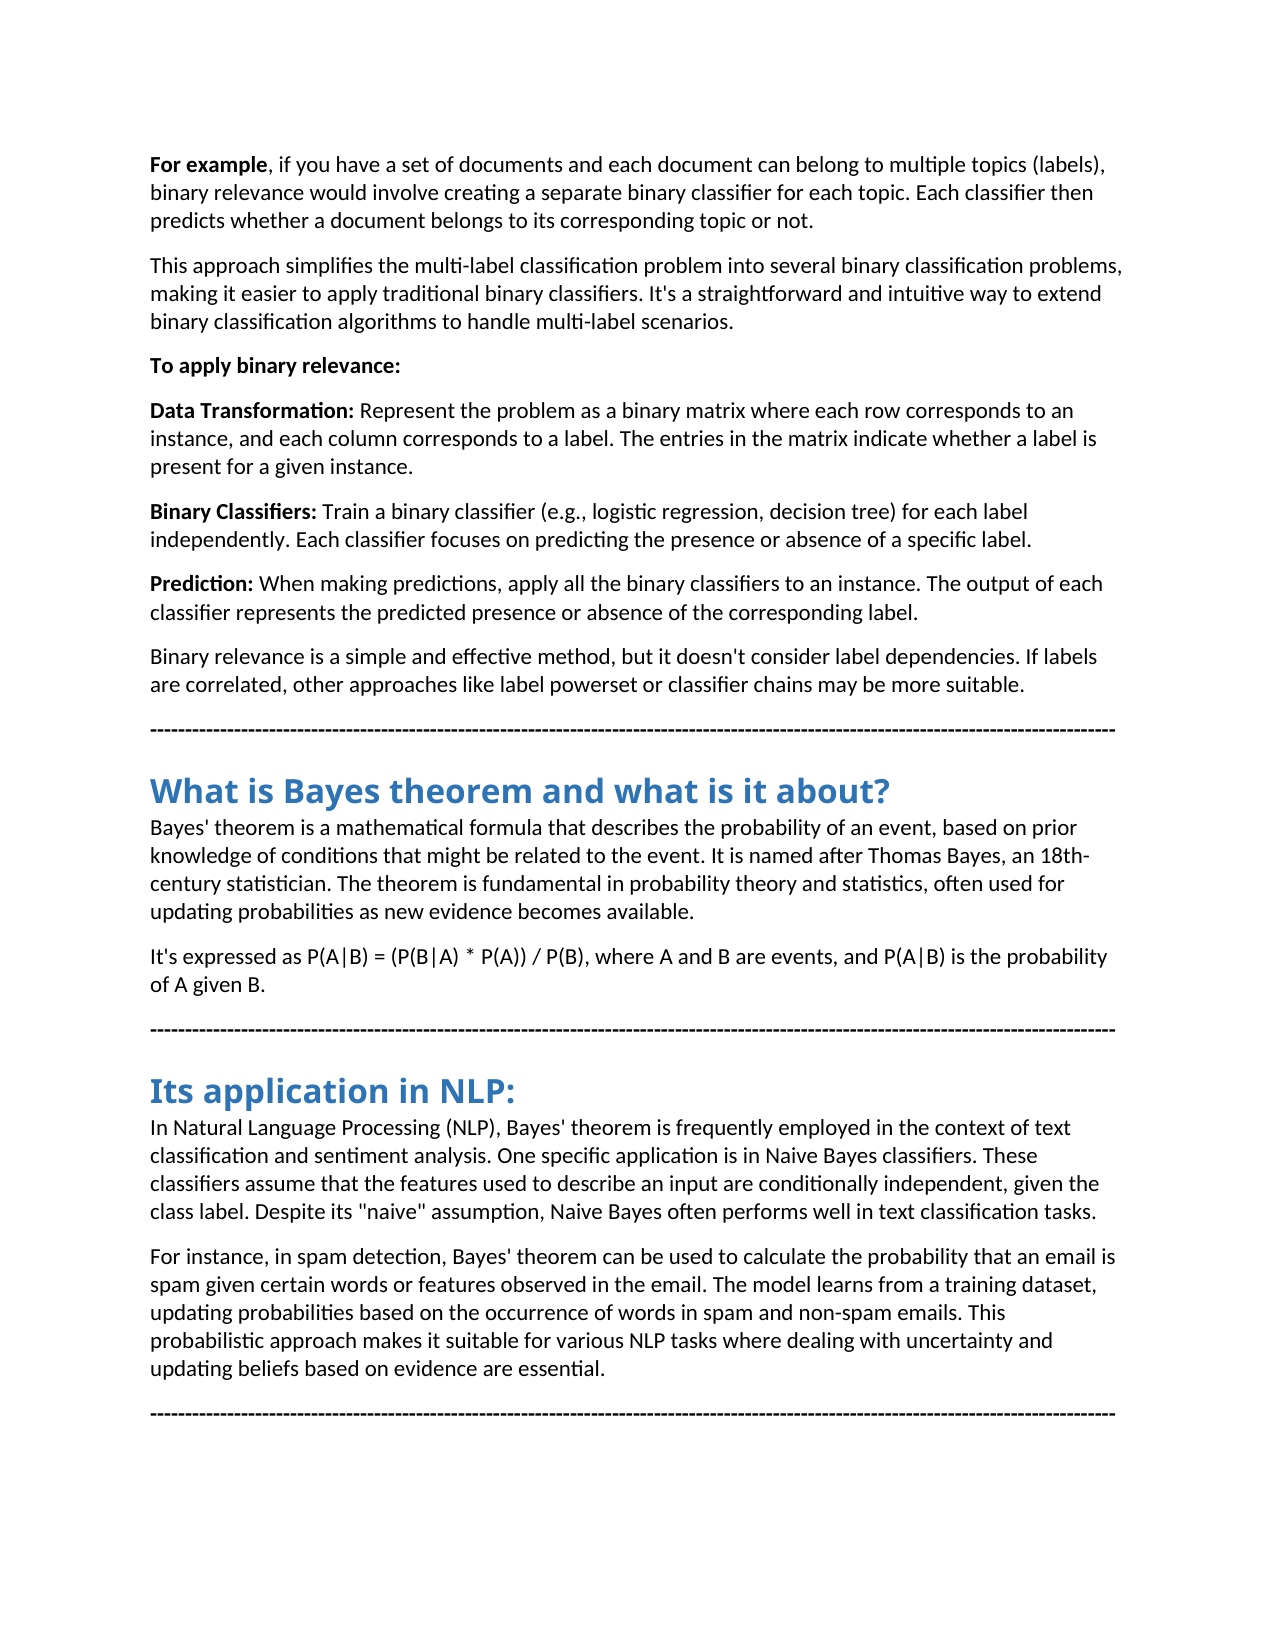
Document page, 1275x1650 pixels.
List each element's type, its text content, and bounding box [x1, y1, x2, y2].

text Binary Classifiers: Train a binary classifier (e.g., logistic regression, decision tree) for each label independently. Each classifier focuses on predicting the presence or absence of a specific label. [150, 497, 1125, 553]
text ------------------------------------------------------------------------------------------------------------------------------------------ [150, 715, 1125, 743]
text Prediction: When making predictions, apply all the binary classifiers to an instance. The output of each classifier represents the predicted presence or absence of the corresponding label. [150, 569, 1125, 626]
text Data Transformation: Represent the problem as a binary matrix where each row corresponds to an instance, and each column corresponds to a label. The entries in the matrix indicate whether a label is present for a given instance. [150, 396, 1125, 480]
subtitle Its application in NLP: [150, 1068, 1125, 1113]
text For example, if you have a set of documents and each document can belong to multiple topics (labels), binary relevance would involve creating a separate binary classifier for each topic. Each classifier then predicts whether a document belongs to its corresponding topic or not. [150, 150, 1125, 234]
text Binary relevance is a simple and effective method, but it doesn't consider label dependencies. If labels are correlated, other approaches like label powerset or classifier chains may be more suitable. [150, 642, 1125, 698]
text Bayes' theorem is a mathematical formula that describes the probability of an event, based on prior knowledge of conditions that might be related to the event. It is named after Thomas Bayes, an 18th-century statistician. The theorem is fundamental in probability theory and statistics, often used for updating probabilities as new evidence becomes available. [150, 813, 1125, 926]
text It's expressed as P(A|B) = (P(B|A) * P(A)) / P(B), where A and B are events, and P(A|B) is the probability of A given B. [150, 942, 1125, 998]
text This approach simplifies the multi-label classification problem into several binary classification problems, making it easier to apply traditional binary classifiers. It's a straightforward and intuitive way to extend binary classification algorithms to handle multi-label scenarios. [150, 251, 1125, 335]
text ------------------------------------------------------------------------------------------------------------------------------------------ [150, 1015, 1125, 1043]
text To apply binary relevance: [150, 351, 1125, 379]
text For instance, in spam detection, Bayes' theorem can be used to calculate the probability that an email is spam given certain words or features observed in the email. The model learns from a training dataset, updating probabilities based on the occurrence of words in spam and non-spam emails. This probabilistic approach makes it suitable for various NLP tasks where dealing with uncertainty and updating beliefs based on evidence are essential. [150, 1242, 1125, 1382]
text ------------------------------------------------------------------------------------------------------------------------------------------ [150, 1399, 1125, 1427]
text In Natural Language Processing (NLP), Bayes' theorem is frequently employed in the context of text classification and sentiment analysis. One specific application is in Naive Bayes classifiers. These classifiers assume that the features used to describe an input are conditionally independent, given the class label. Despite its "naive" assumption, Naive Bayes often performs well in text classification tasks. [150, 1113, 1125, 1225]
subtitle What is Bayes theorem and what is it about? [150, 768, 1125, 813]
